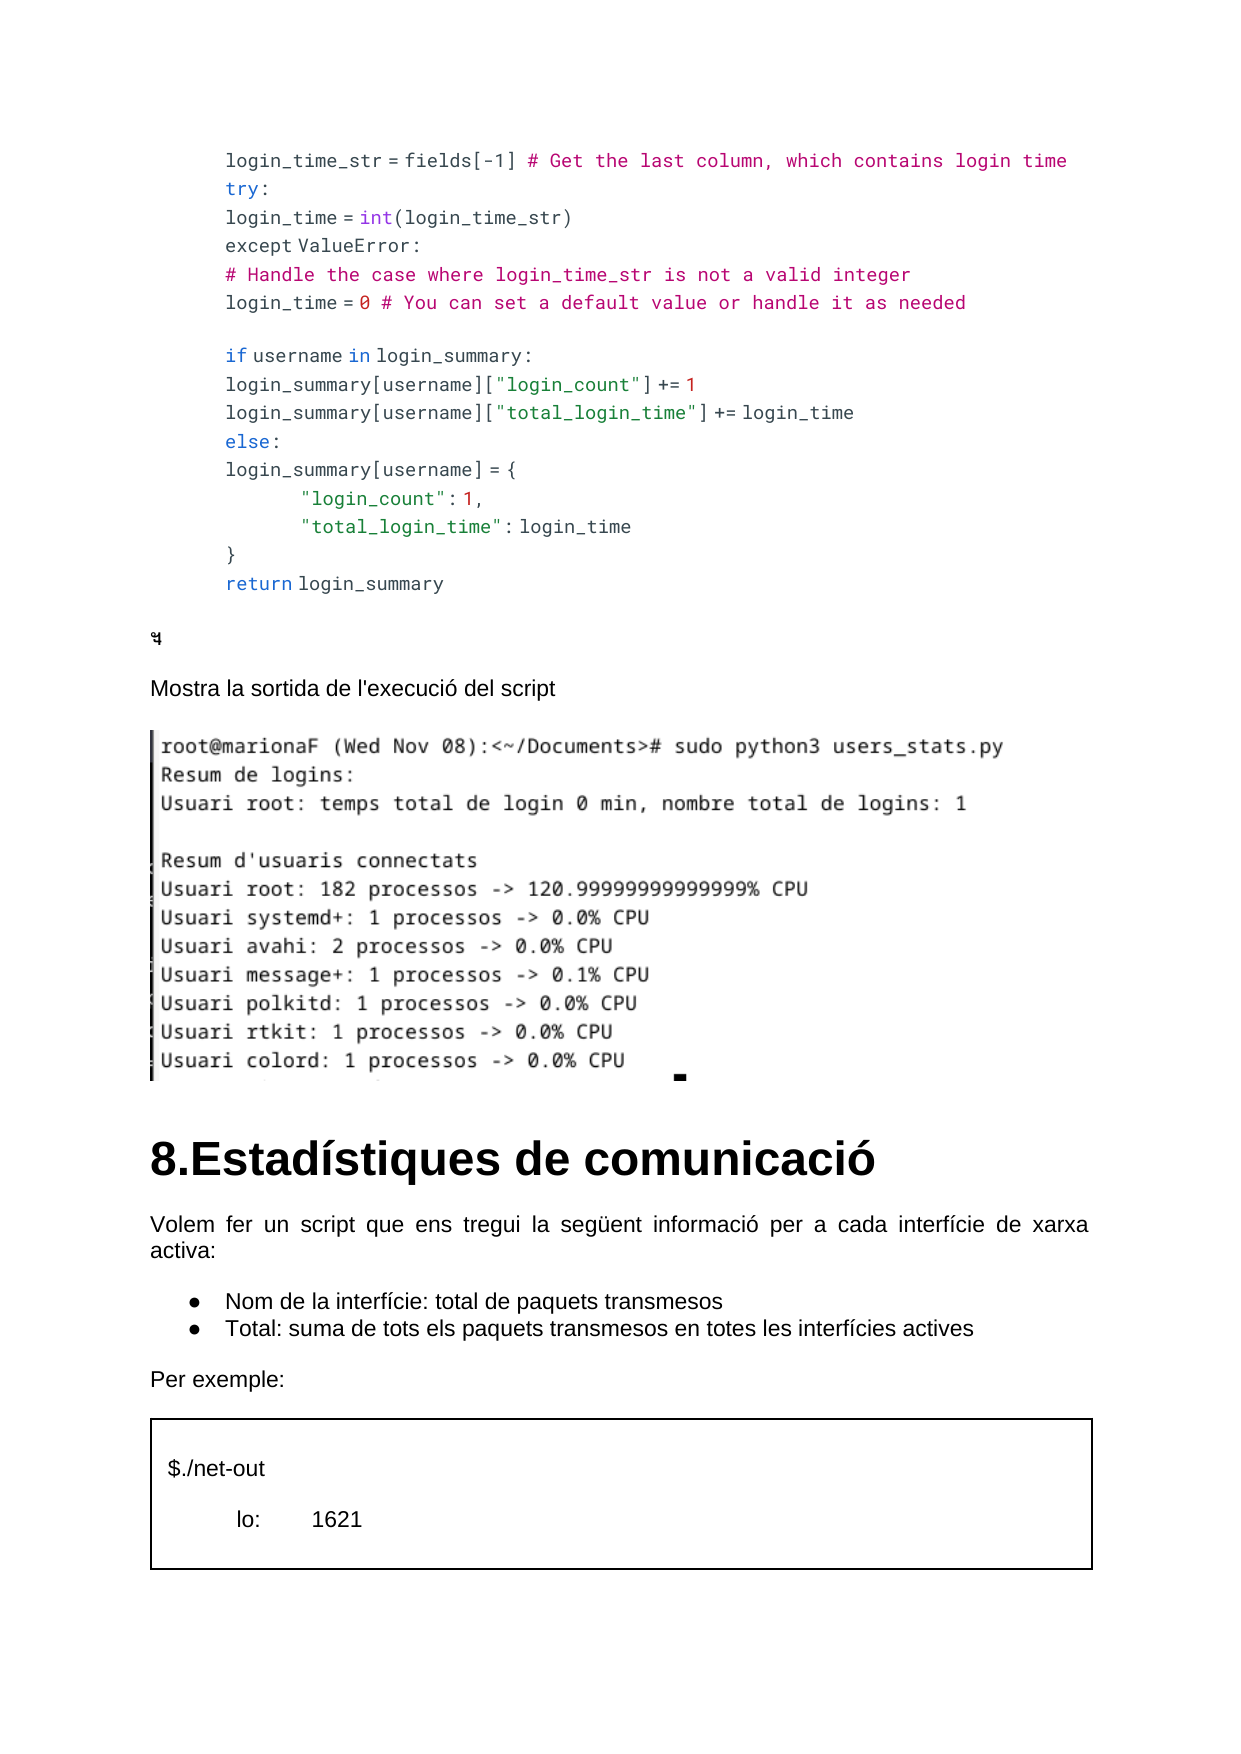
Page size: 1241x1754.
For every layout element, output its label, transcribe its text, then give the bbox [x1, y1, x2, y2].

text # Handle the case where login_time_str is not a valid integer [150, 261, 1090, 286]
text  [150, 624, 1090, 650]
text "login_count": 1, [150, 485, 1090, 510]
text Per exemple: [150, 1366, 1090, 1392]
text "total_login_time": login_time [150, 514, 1090, 538]
text if username in login_summary: [150, 343, 1090, 368]
text login_summary[username]["login_count"] += 1 [150, 371, 1090, 396]
text login_summary[username] = { [150, 457, 1090, 482]
list Nom de la interfície: total de paquets transmesos [187, 1288, 1090, 1315]
text Volem fer un script que ens tregui la següent informació per a cada interfície de xarxa activa: [150, 1211, 1090, 1263]
text else: [150, 428, 1090, 453]
text login_time = 0 # You can set a default value or handle it as needed [150, 290, 1090, 314]
text login_summary[username]["total_login_time"] += login_time [150, 400, 1090, 425]
text login_time_str = fields[-1] # Get the last column, which contains login time [150, 148, 1090, 172]
text except ValueError: [150, 233, 1090, 258]
text try: [150, 176, 1090, 201]
text return login_summary [150, 571, 1090, 595]
list Total: suma de tots els paquets transmesos en totes les interfícies actives [187, 1315, 1090, 1341]
picture [150, 730, 1091, 1081]
text Mostra la sortida de l'execució del script [150, 675, 1090, 702]
text login_time = int(login_time_str) [150, 204, 1090, 229]
text } [150, 542, 1090, 567]
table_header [152, 1420, 1091, 1568]
subtitle 8.Estadístiques de comunicació [150, 1131, 1090, 1186]
